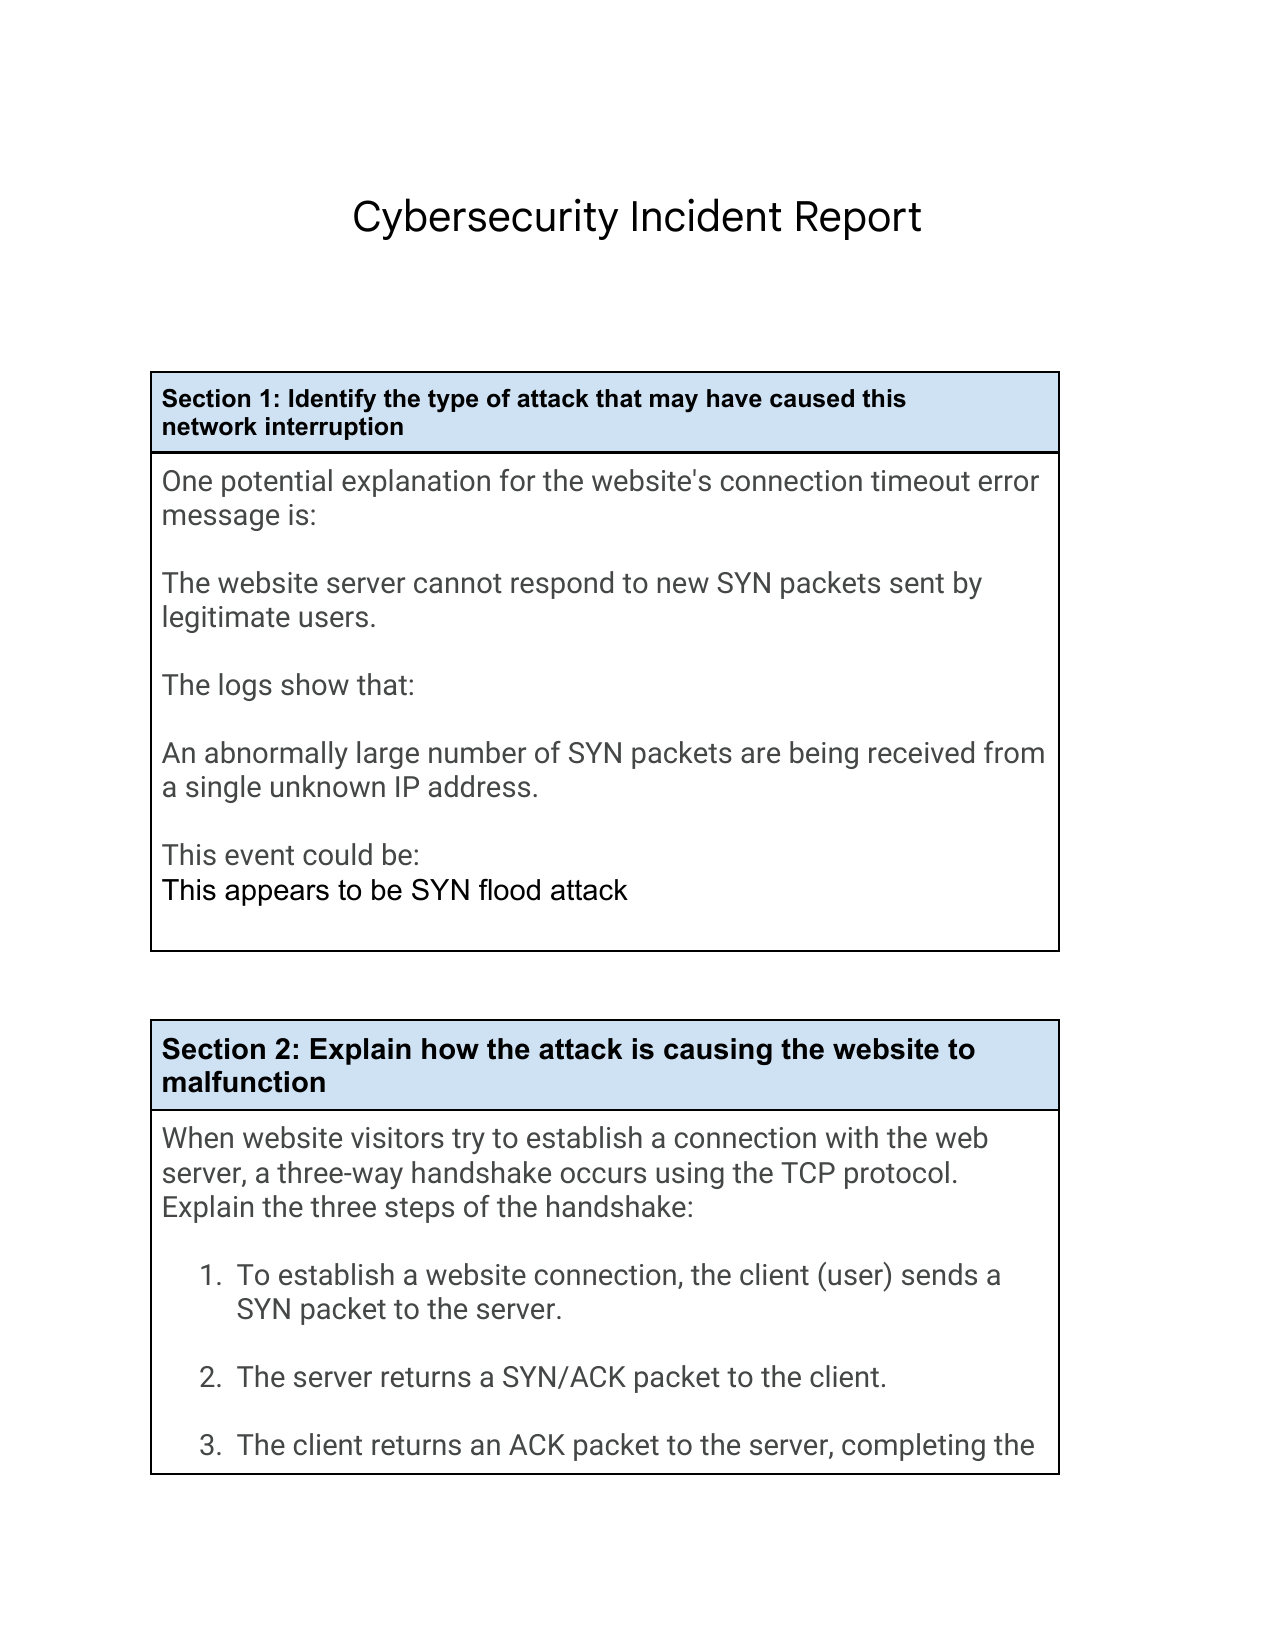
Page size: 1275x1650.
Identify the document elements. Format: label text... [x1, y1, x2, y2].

subtitle Cybersecurity Incident Report [150, 192, 1125, 244]
table_cell One potential explanation for the website's connection timeout error message is: The website server cannot respond to new SYN packets sent by legitimate users. The logs show that: An abnormally large number of SYN packets are being received from a single unknown IP address. This event could be: This appears to be SYN flood attack [152, 454, 1058, 950]
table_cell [152, 1111, 1058, 1473]
table_header Section 2: Explain how the attack is causing the website to malfunction [152, 1021, 1058, 1109]
table_header Section 1: Identify the type of attack that may have caused this network interruption [152, 373, 1058, 451]
